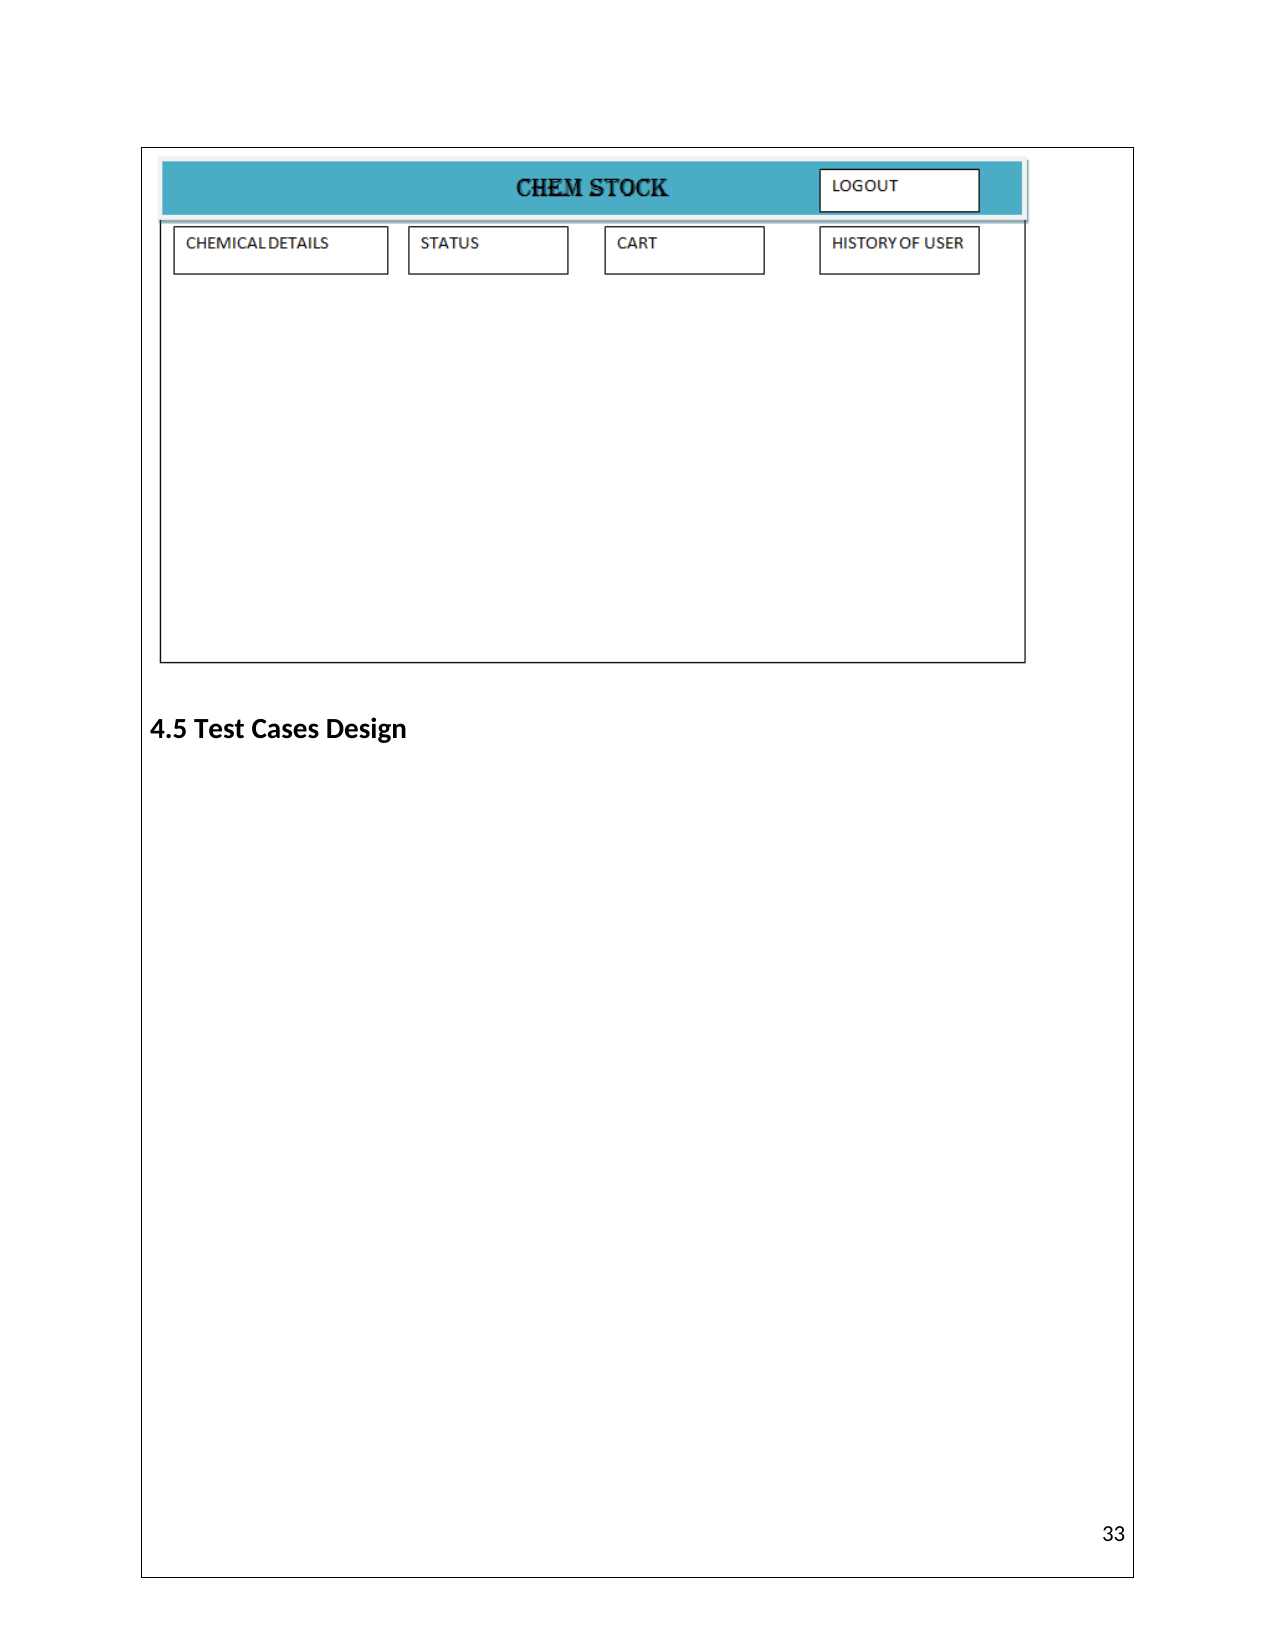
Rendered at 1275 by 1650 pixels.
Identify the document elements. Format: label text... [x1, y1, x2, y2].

picture [150, 150, 1037, 692]
text 4.5 Test Cases Design [150, 710, 1125, 746]
